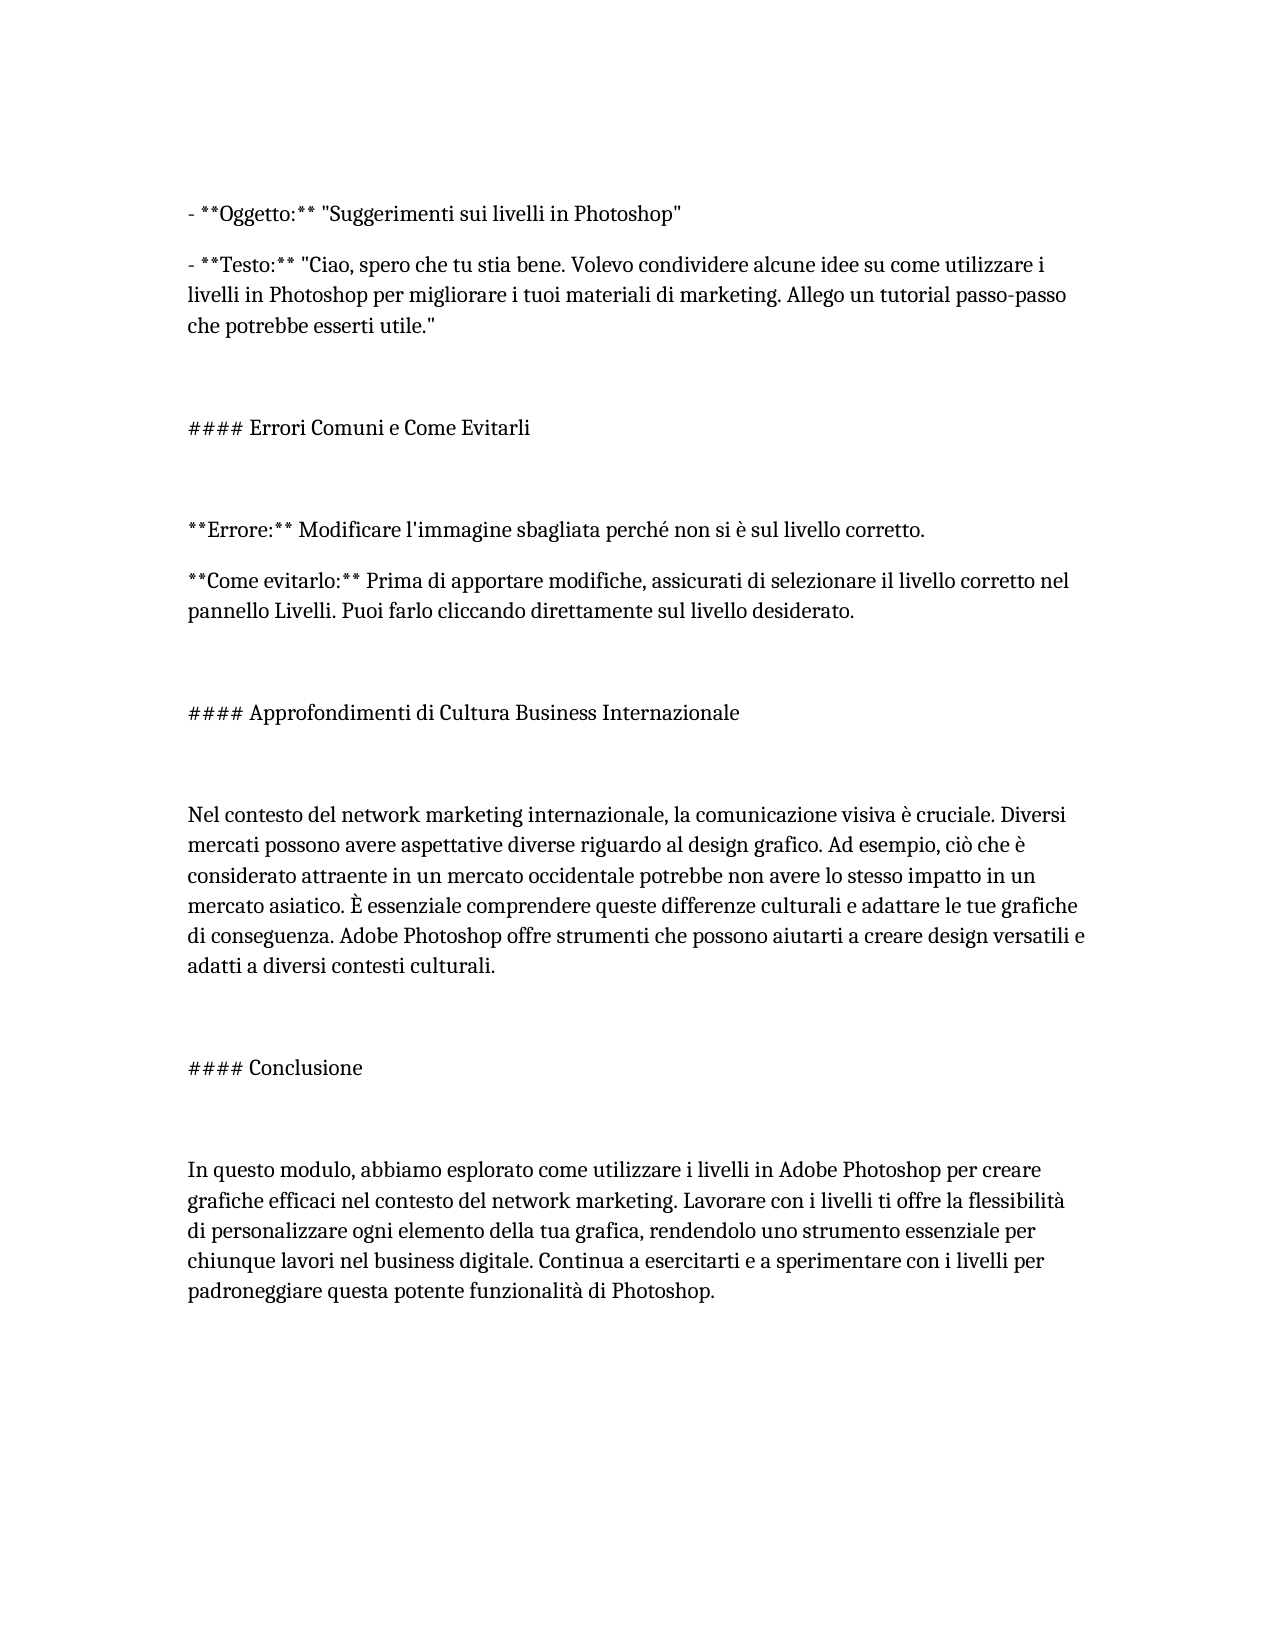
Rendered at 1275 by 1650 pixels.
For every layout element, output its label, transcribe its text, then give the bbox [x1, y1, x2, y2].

text **Errore:** Modificare l'immagine sbagliata perché non si è sul livello corretto. [187, 517, 1087, 543]
text **Come evitarlo:** Prima di apportare modifiche, assicurati di selezionare il livello corretto nel pannello Livelli. Puoi farlo cliccando direttamente sul livello desiderato. [187, 568, 1087, 624]
text #### Conclusione [187, 1055, 1087, 1082]
text - **Testo:** "Ciao, spero che tu stia bene. Volevo condividere alcune idee su come utilizzare i livelli in Photoshop per migliorare i tuoi materiali di marketing. Allego un tutorial passo-passo che potrebbe esserti utile." [187, 252, 1087, 339]
text #### Errori Comuni e Come Evitarli [187, 414, 1087, 441]
text #### Approfondimenti di Cultura Business Internazionale [187, 700, 1087, 726]
text Nel contesto del network marketing internazionale, la comunicazione visiva è cruciale. Diversi mercati possono avere aspettative diverse riguardo al design grafico. Ad esempio, ciò che è considerato attraente in un mercato occidentale potrebbe non avere lo stesso impatto in un mercato asiatico. È essenziale comprendere queste differenze culturali e adattare le tue grafiche di conseguenza. Adobe Photoshop offre strumenti che possono aiutarti a creare design versatili e adatti a diversi contesti culturali. [187, 802, 1087, 979]
text - **Oggetto:** "Suggerimenti sui livelli in Photoshop" [187, 201, 1087, 227]
text In questo modulo, abbiamo esplorato come utilizzare i livelli in Adobe Photoshop per creare grafiche efficaci nel contesto del network marketing. Lavorare con i livelli ti offre la flessibilità di personalizzare ogni elemento della tua grafica, rendendolo uno strumento essenziale per chiunque lavori nel business digitale. Continua a esercitarti e a sperimentare con i livelli per padroneggiare questa potente funzionalità di Photoshop. [187, 1157, 1087, 1304]
